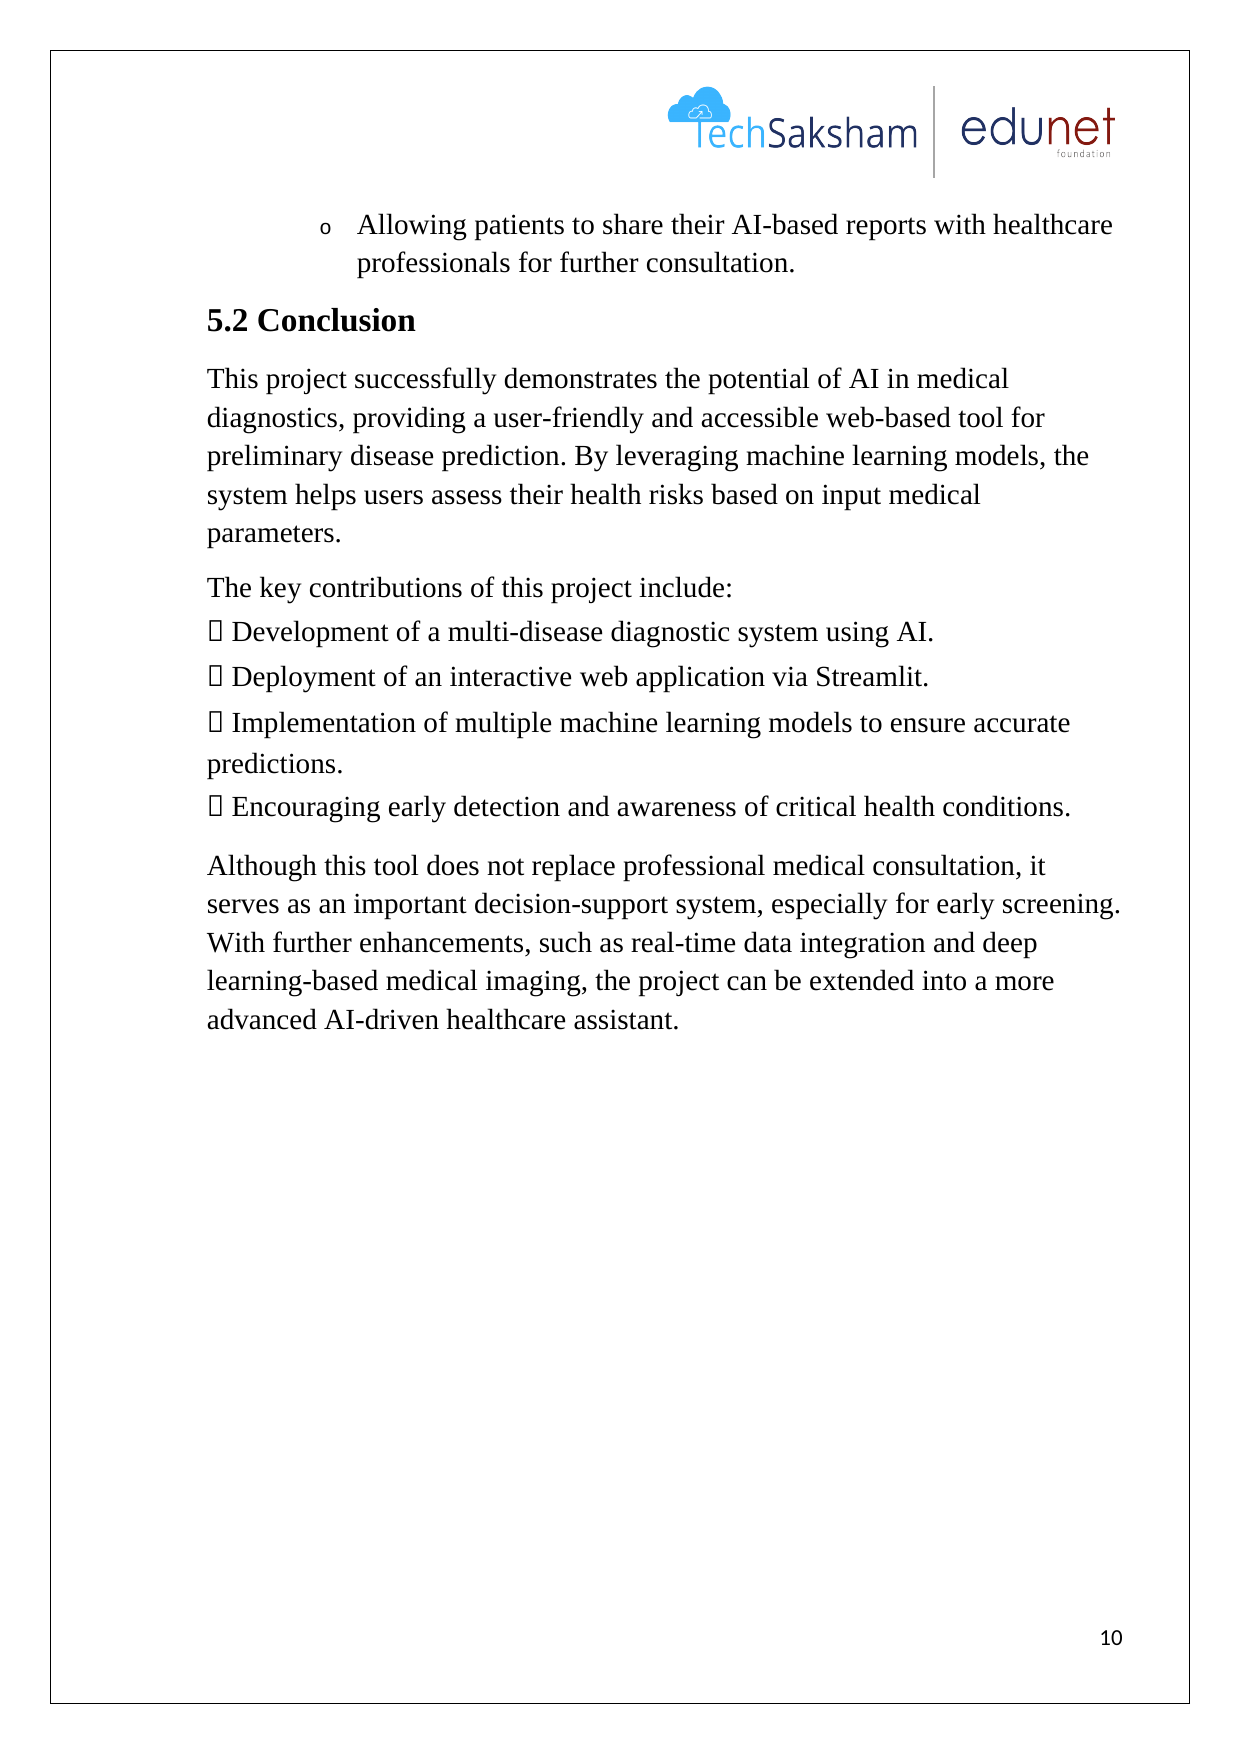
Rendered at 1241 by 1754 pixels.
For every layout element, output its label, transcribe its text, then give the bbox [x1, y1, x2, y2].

text The key contributions of this project include: ✅ Development of a multi-disease diagnostic system using AI. ✅ Deployment of an interactive web application via Streamlit. ✅ Implementation of multiple machine learning models to ensure accurate predictions. ✅ Encouraging early detection and awareness of critical health conditions. [207, 571, 1122, 825]
text 5.2 Conclusion [207, 301, 1122, 339]
list Allowing patients to share their AI-based reports with healthcare professionals for further consultation. [319, 207, 1122, 279]
text This project successfully demonstrates the potential of AI in medical diagnostics, providing a user-friendly and accessible web-based tool for preliminary disease prediction. By leveraging machine learning models, the system helps users assess their health risks based on input medical parameters. [207, 361, 1122, 549]
picture [955, 100, 1122, 164]
picture [662, 79, 923, 154]
text Although this tool does not replace professional medical consultation, it serves as an important decision-support system, especially for early screening. With further enhancements, such as real-time data integration and deep learning-based medical imaging, the project can be extended into a more advanced AI-driven healthcare assistant. [207, 848, 1122, 1036]
